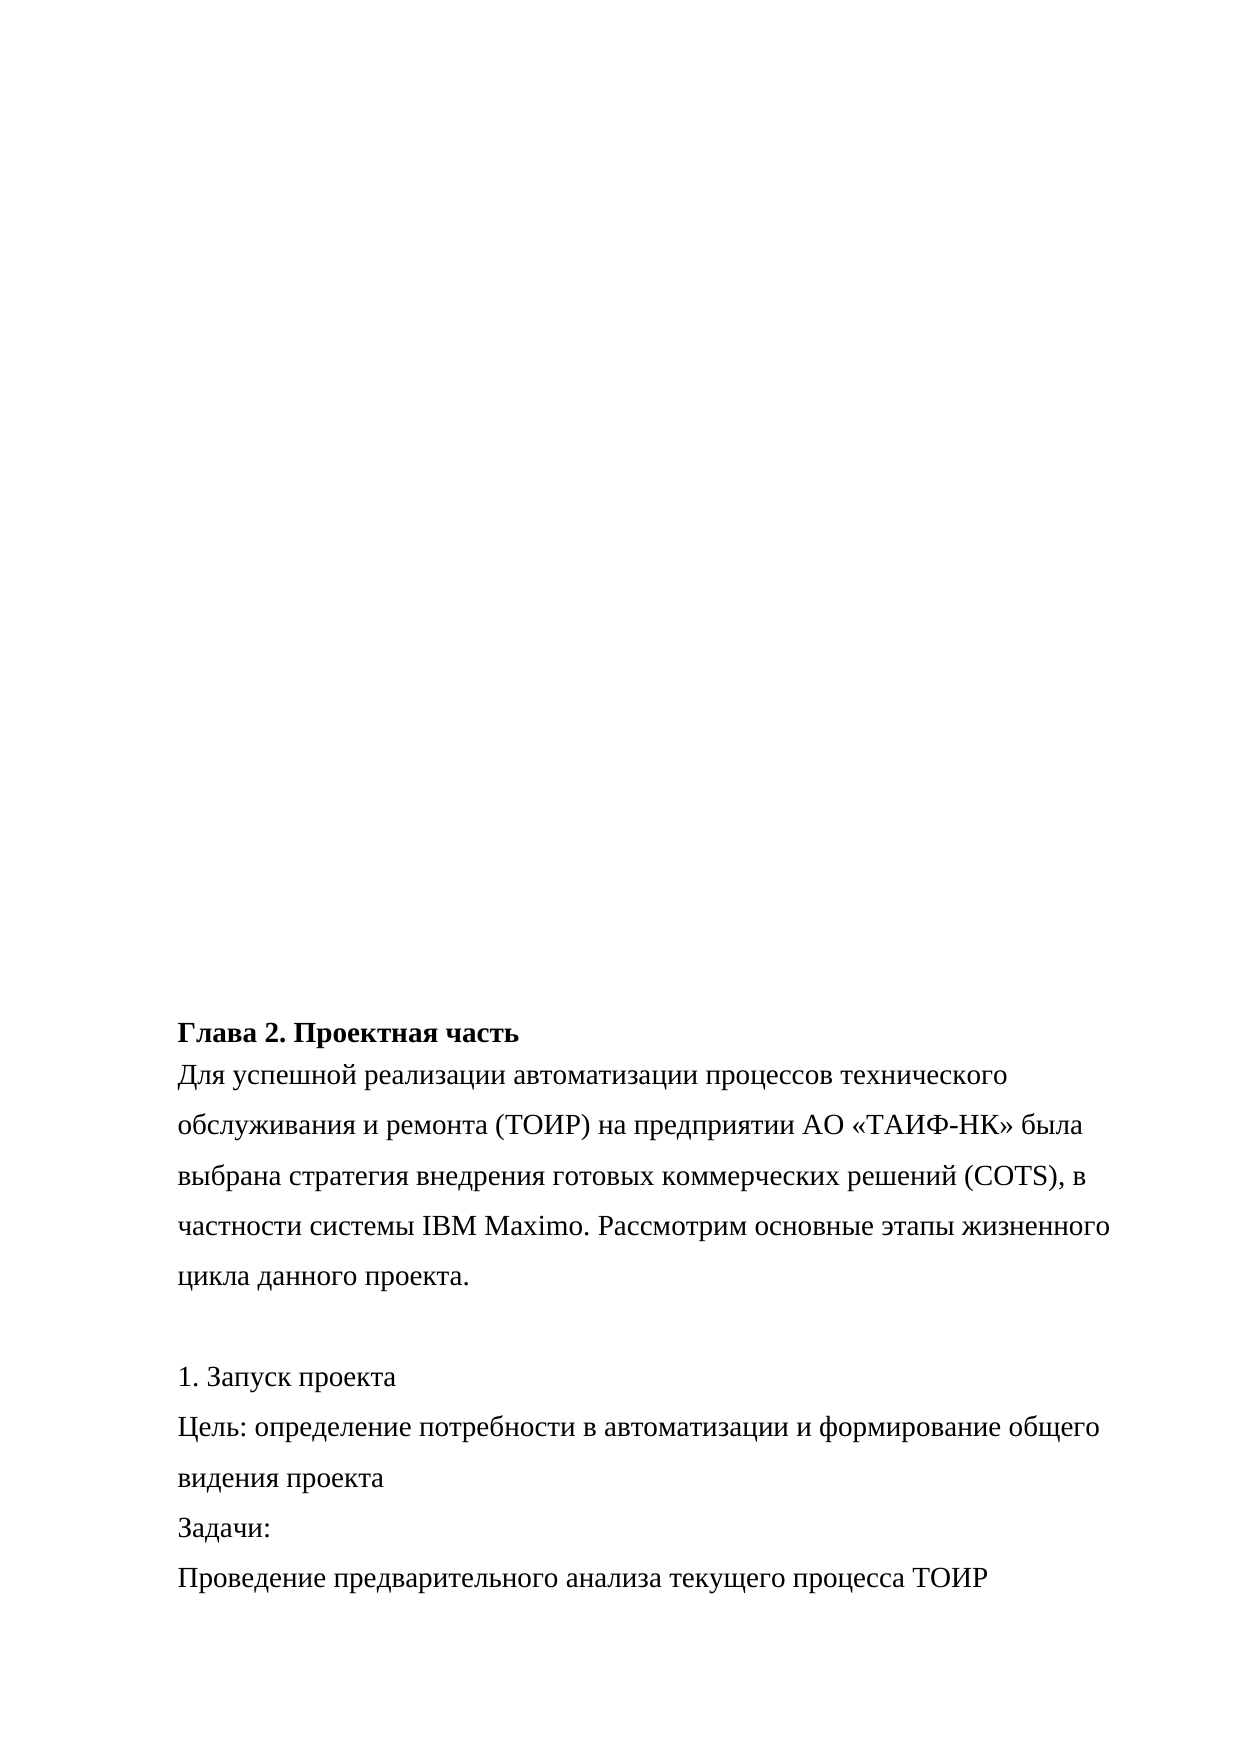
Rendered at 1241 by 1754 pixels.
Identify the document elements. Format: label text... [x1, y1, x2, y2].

text Цель: определение потребности в автоматизации и формирование общего видения проекта [177, 1409, 1152, 1493]
text Для успешной реализации автоматизации процессов технического обслуживания и ремонта (ТОИР) на предприятии АО «ТАИФ-НК» была выбрана стратегия внедрения готовых коммерческих решений (COTS), в частности системы IBM Maximo. Рассмотрим основные этапы жизненного цикла данного проекта. [177, 1057, 1152, 1292]
text Глава 2. Проектная часть [177, 1015, 1152, 1049]
text 1. Запуск проекта [177, 1359, 1152, 1393]
text Задачи: Проведение предварительного анализа текущего процесса ТОИР [177, 1510, 1152, 1594]
